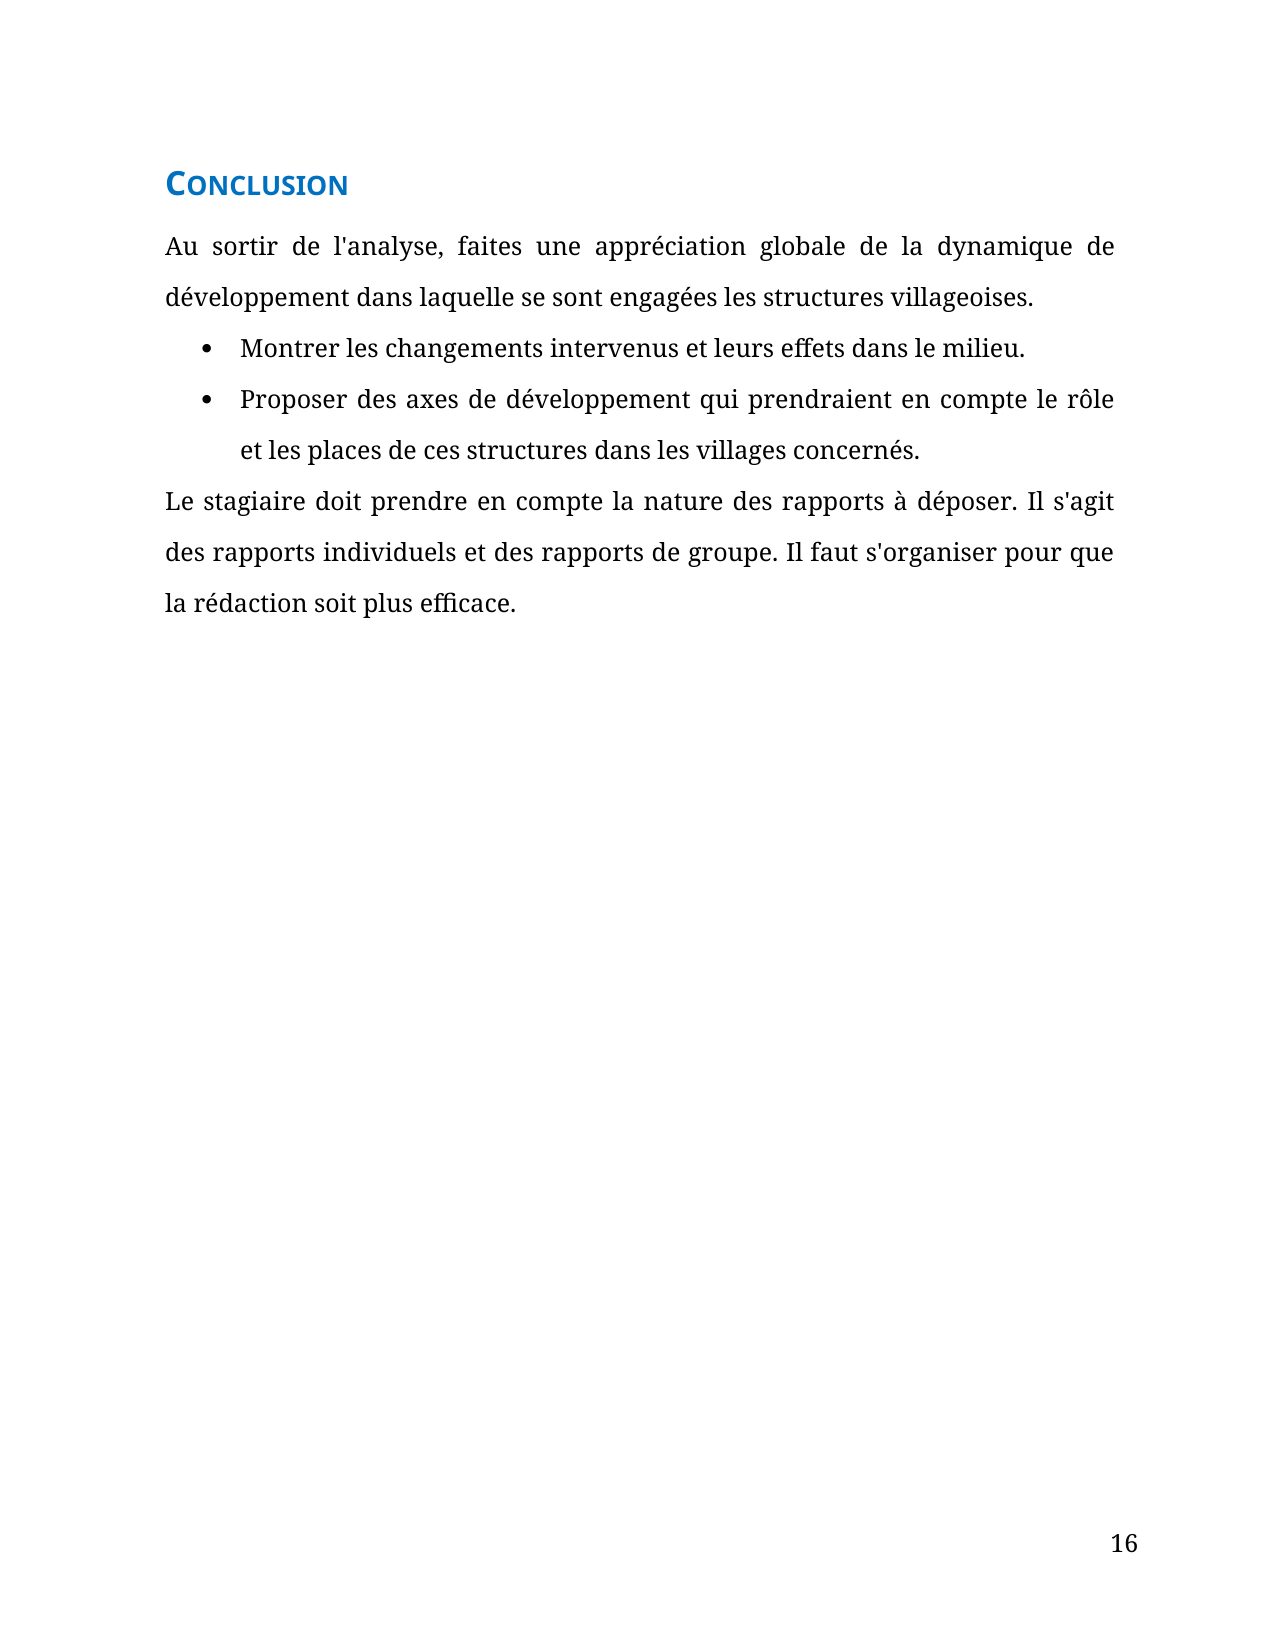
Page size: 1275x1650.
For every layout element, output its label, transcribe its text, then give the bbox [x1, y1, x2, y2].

subtitle Conclusion [165, 160, 1116, 205]
text Le stagiaire doit prendre en compte la nature des rapports à déposer. Il s'agit des rapports individuels et des rapports de groupe. Il faut s'organiser pour que la rédaction soit plus efficace. [165, 483, 1116, 619]
text Au sortir de l'analyse, faites une appréciation globale de la dynamique de développement dans laquelle se sont engagées les structures villageoises. [165, 228, 1116, 313]
list Proposer des axes de développement qui prendraient en compte le rôle et les places de ces structures dans les villages concernés. [202, 381, 1116, 466]
list Montrer les changements intervenus et leurs effets dans le milieu. [202, 330, 1116, 364]
